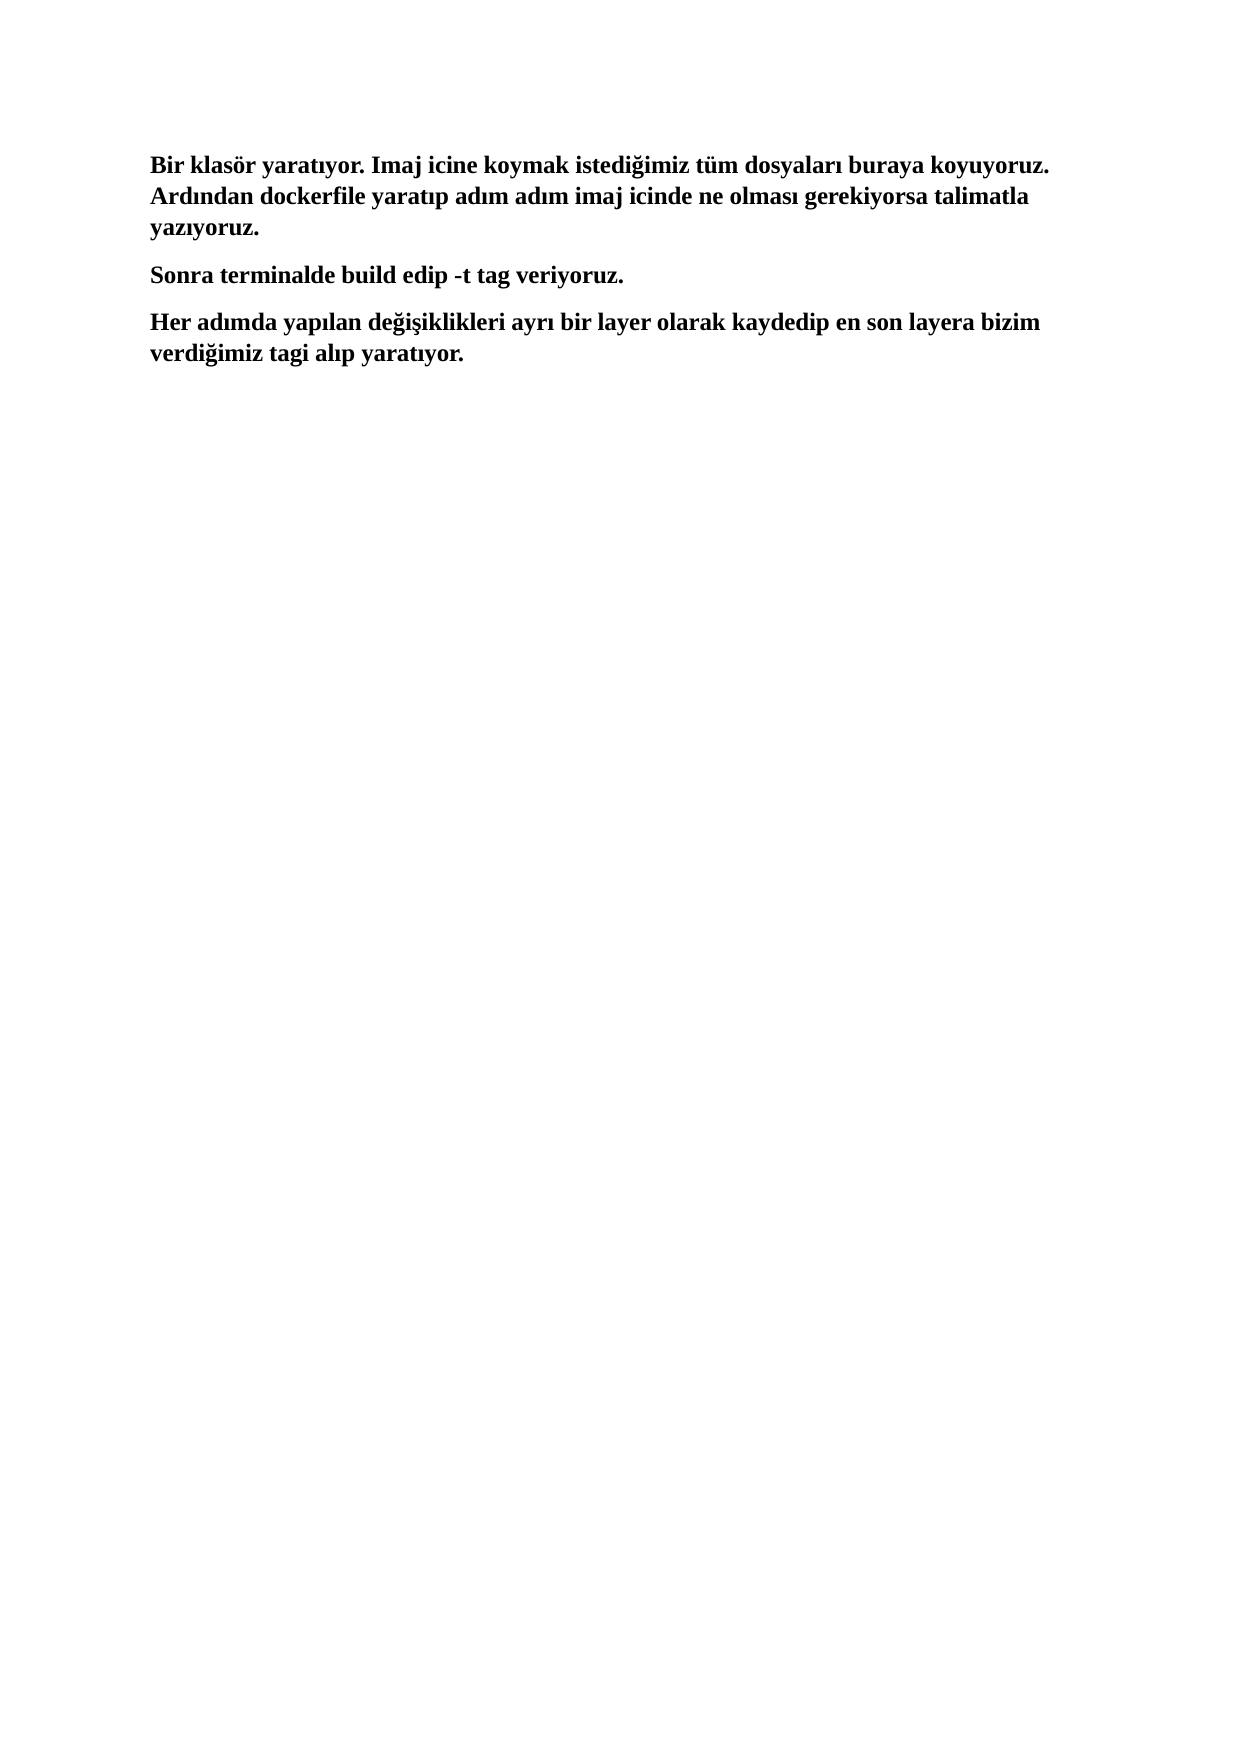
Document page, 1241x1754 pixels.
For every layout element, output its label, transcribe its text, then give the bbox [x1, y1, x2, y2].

text Her adımda yapılan değişiklikleri ayrı bir layer olarak kaydedip en son layera bizim verdiğimiz tagi alıp yaratıyor. [150, 307, 1090, 367]
text Sonra terminalde build edip -t tag veriyoruz. [150, 260, 1090, 288]
text Bir klasör yaratıyor. Imaj icine koymak istediğimiz tüm dosyaları buraya koyuyoruz. Ardından dockerfile yaratıp adım adım imaj icinde ne olması gerekiyorsa talimatla yazıyoruz. [150, 150, 1090, 241]
